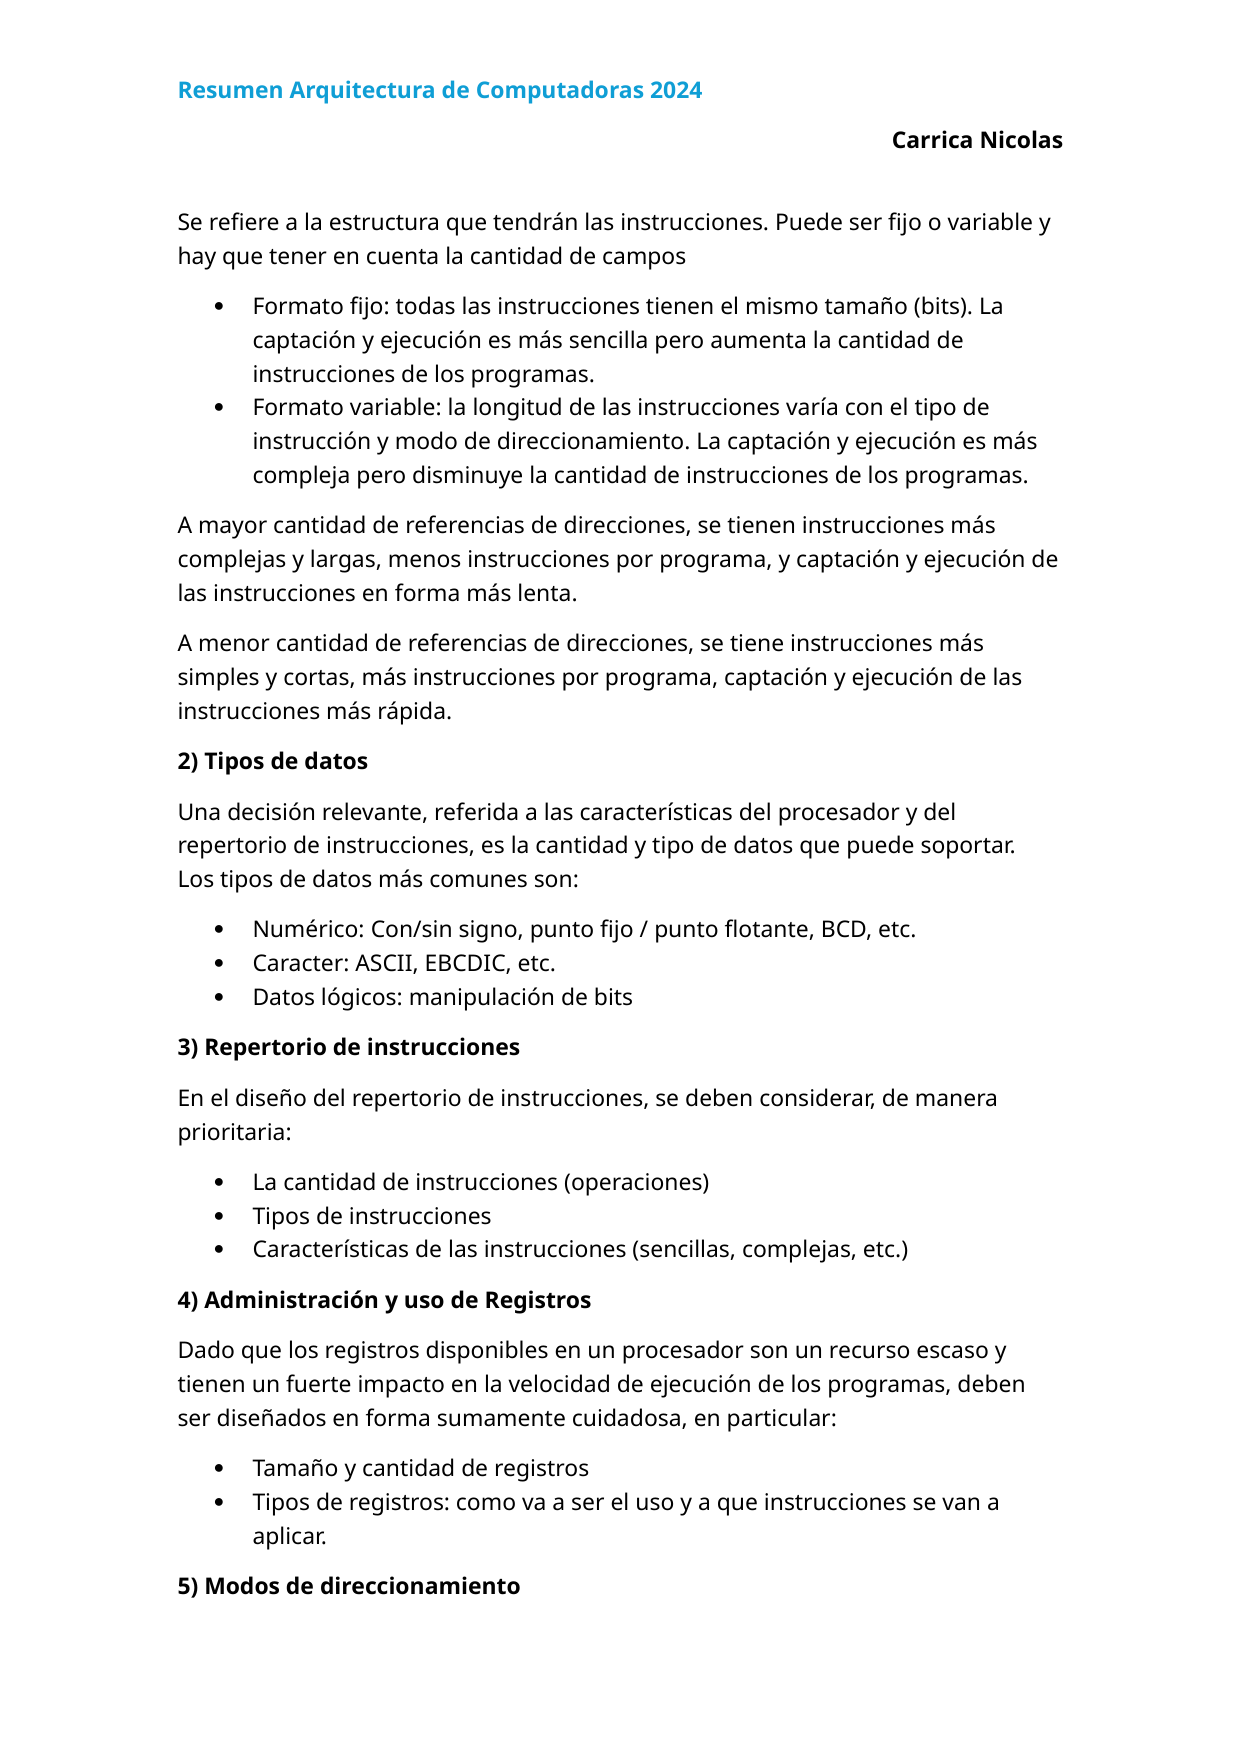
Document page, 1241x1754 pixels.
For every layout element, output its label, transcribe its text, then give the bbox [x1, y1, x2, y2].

text 3) Repertorio de instrucciones [177, 1031, 1063, 1062]
list Datos lógicos: manipulación de bits [215, 981, 1063, 1012]
text Una decisión relevante, referida a las características del procesador y del repertorio de instrucciones, es la cantidad y tipo de datos que puede soportar. Los tipos de datos más comunes son: [177, 795, 1063, 894]
text Se refiere a la estructura que tendrán las instrucciones. Puede ser fijo o variable y hay que tener en cuenta la cantidad de campos [177, 206, 1063, 271]
list Características de las instrucciones (sencillas, complejas, etc.) [215, 1233, 1063, 1264]
text 4) Administración y uso de Registros [177, 1284, 1063, 1315]
text En el diseño del repertorio de instrucciones, se deben considerar, de manera prioritaria: [177, 1082, 1063, 1147]
list Numérico: Con/sin signo, punto fijo / punto flotante, BCD, etc. [215, 913, 1063, 944]
text 2) Tipos de datos [177, 745, 1063, 776]
list Formato fijo: todas las instrucciones tienen el mismo tamaño (bits). La captación y ejecución es más sencilla pero aumenta la cantidad de instrucciones de los programas. [215, 290, 1063, 389]
text A menor cantidad de referencias de direcciones, se tiene instrucciones más simples y cortas, más instrucciones por programa, captación y ejecución de las instrucciones más rápida. [177, 627, 1063, 726]
list La cantidad de instrucciones (operaciones) [215, 1166, 1063, 1197]
list Tipos de instrucciones [215, 1199, 1063, 1231]
text 5) Modos de direccionamiento [177, 1570, 1063, 1601]
list Caracter: ASCII, EBCDIC, etc. [215, 947, 1063, 978]
list Formato variable: la longitud de las instrucciones varía con el tipo de instrucción y modo de direccionamiento. La captación y ejecución es más compleja pero disminuye la cantidad de instrucciones de los programas. [215, 391, 1063, 490]
list Tamaño y cantidad de registros [215, 1452, 1063, 1483]
list Tipos de registros: como va a ser el uso y a que instrucciones se van a aplicar. [215, 1486, 1063, 1551]
text Dado que los registros disponibles en un procesador son un recurso escaso y tienen un fuerte impacto en la velocidad de ejecución de los programas, deben ser diseñados en forma sumamente cuidadosa, en particular: [177, 1334, 1063, 1433]
text A mayor cantidad de referencias de direcciones, se tienen instrucciones más complejas y largas, menos instrucciones por programa, y captación y ejecución de las instrucciones en forma más lenta. [177, 509, 1063, 608]
